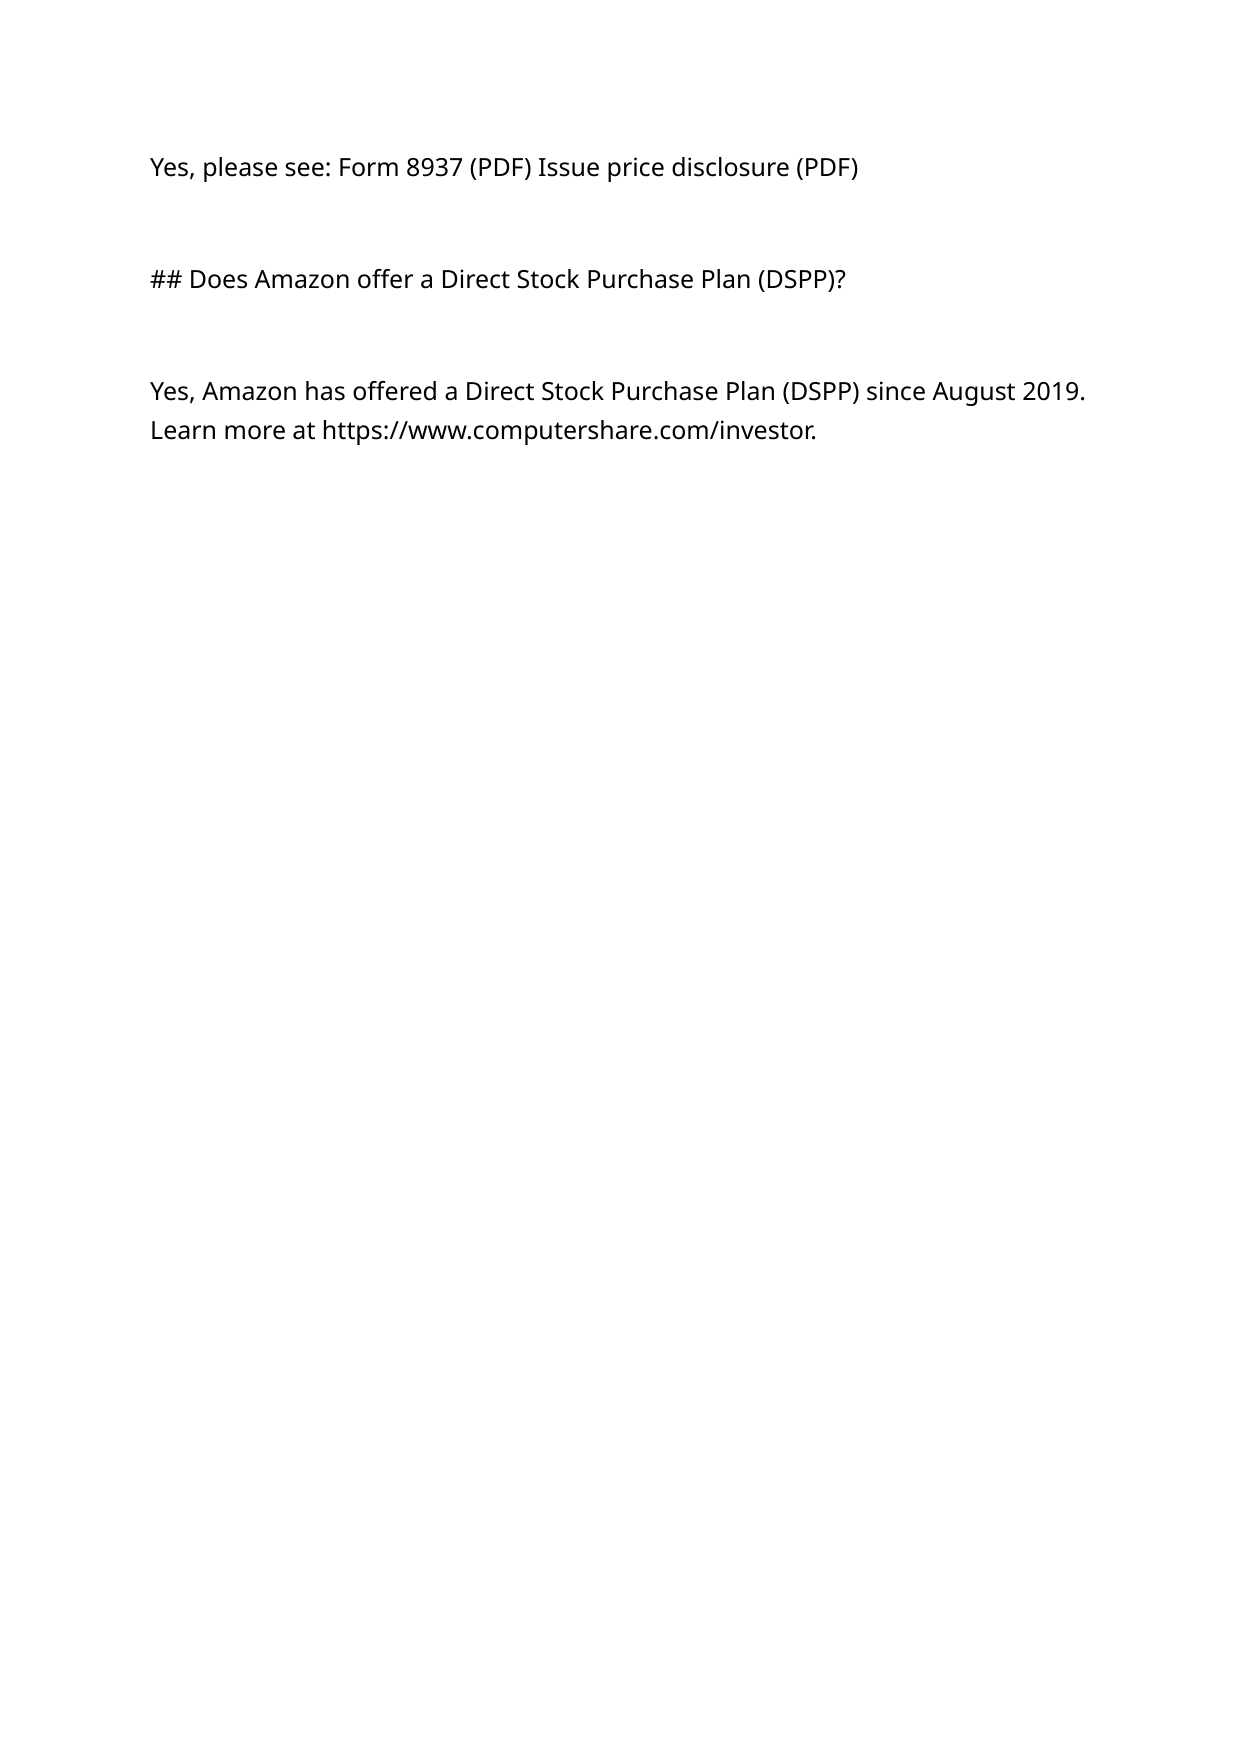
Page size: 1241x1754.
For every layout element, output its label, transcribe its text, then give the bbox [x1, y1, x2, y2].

text Yes, please see: Form 8937 (PDF) Issue price disclosure (PDF) [150, 150, 1090, 184]
text ## Does Amazon offer a Direct Stock Purchase Plan (DSPP)? [150, 262, 1090, 296]
text Yes, Amazon has offered a Direct Stock Purchase Plan (DSPP) since August 2019. Learn more at https://www.computershare.com/investor. [150, 373, 1090, 447]
